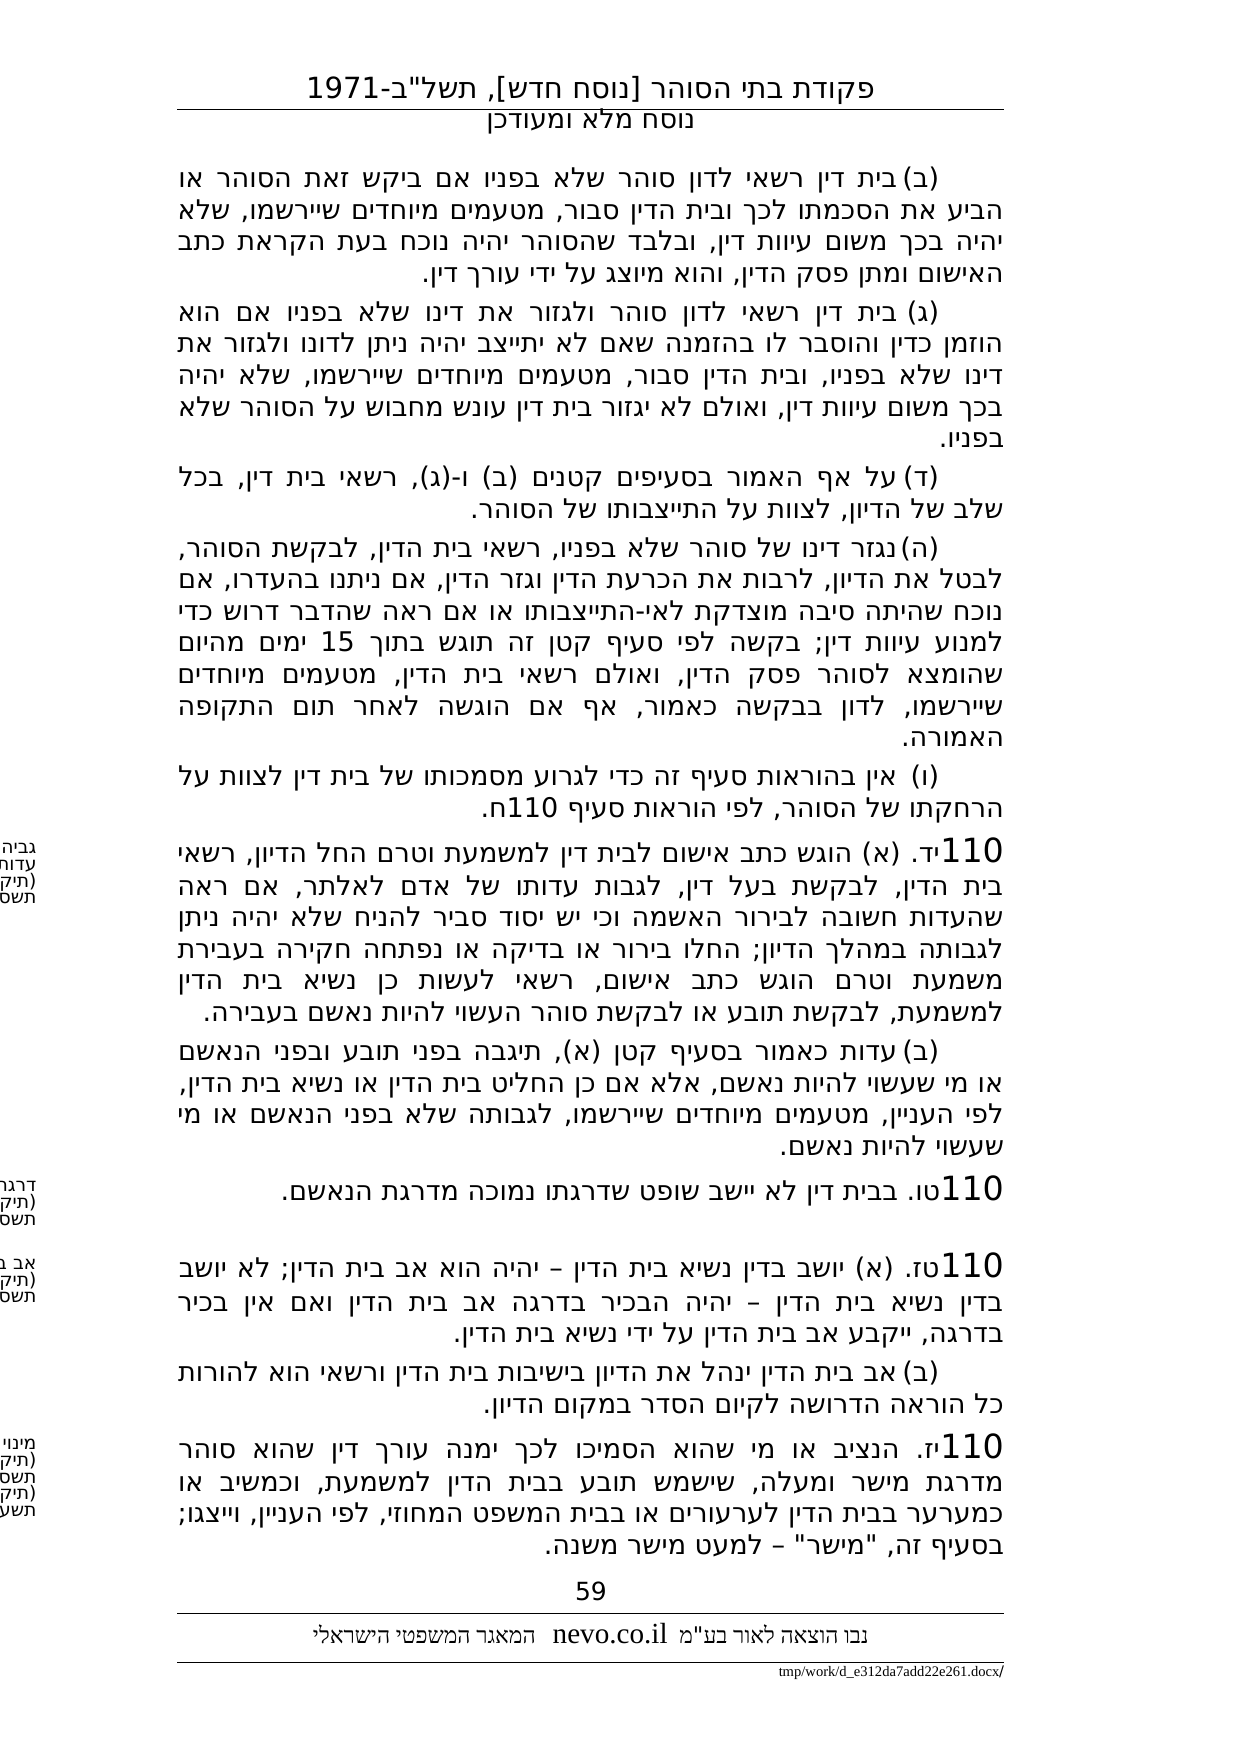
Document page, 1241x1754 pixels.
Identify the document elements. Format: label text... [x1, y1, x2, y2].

text (ג) בית דין רשאי לדון סוהר ולגזור את דינו שלא בפניו אם הוא הוזמן כדין והוסבר לו בהזמנה שאם לא יתייצב יהיה ניתן לדונו ולגזור את דינו שלא בפניו, ובית הדין סבור, מטעמים מיוחדים שיירשמו, שלא יהיה בכך משום עיוות דין, ואולם לא יגזור בית דין עונש מחבוש על הסוהר שלא בפניו. [177, 296, 1004, 454]
text (ב) אב בית הדין ינהל את הדיון בישיבות בית הדין ורשאי הוא להורות כל הוראה הדרושה לקיום הסדר במקום הדיון. [177, 1356, 1004, 1419]
text (ד) על אף האמור בסעיפים קטנים (ב) ו-(ג), רשאי בית דין, בכל שלב של הדיון, לצוות על התייצבותו של הסוהר. [177, 461, 1004, 524]
text 110יז. הנציב או מי שהוא הסמיכו לכך ימנה עורך דין שהוא סוהר מדרגת מישר ומעלה, שישמש תובע בבית הדין למשמעת, וכמשיב או כמערער בבית הדין לערעורים או בבית המשפט המחוזי, לפי העניין, וייצגו; בסעיף זה, "מישר" – למעט מישר משנה. [177, 1427, 1004, 1561]
text 110יד. (א) הוגש כתב אישום לבית דין למשמעת וטרם החל הדיון, רשאי בית הדין, לבקשת בעל דין, לגבות עדותו של אדם לאלתר, אם ראה שהעדות חשובה לבירור האשמה וכי יש יסוד סביר להניח שלא יהיה ניתן לגבותה במהלך הדיון; החלו בירור או בדיקה או נפתחה חקירה בעבירת משמעת וטרם הוגש כתב אישום, רשאי לעשות כן נשיא בית הדין למשמעת, לבקשת תובע או לבקשת סוהר העשוי להיות נאשם בעבירה. [177, 831, 1004, 1028]
text (ב) עדות כאמור בסעיף קטן (א), תיגבה בפני תובע ובפני הנאשם או מי שעשוי להיות נאשם, אלא אם כן החליט בית הדין או נשיא בית הדין, לפי העניין, מטעמים מיוחדים שיירשמו, לגבותה שלא בפני הנאשם או מי שעשוי להיות נאשם. [177, 1035, 1004, 1162]
text 110טו. בבית דין לא יישב שופט שדרגתו נמוכה מדרגת הנאשם. [177, 1169, 1004, 1208]
text (ה) נגזר דינו של סוהר שלא בפניו, רשאי בית הדין, לבקשת הסוהר, לבטל את הדיון, לרבות את הכרעת הדין וגזר הדין, אם ניתנו בהעדרו, אם נוכח שהיתה סיבה מוצדקת לאי-התייצבותו או אם ראה שהדבר דרוש כדי למנוע עיוות דין; בקשה לפי סעיף קטן זה תוגש בתוך 15 ימים מהיום שהומצא לסוהר פסק הדין, ואולם רשאי בית הדין, מטעמים מיוחדים שיירשמו, לדון בבקשה כאמור, אף אם הוגשה לאחר תום התקופה האמורה. [177, 532, 1004, 753]
text (ו) אין בהוראות סעיף זה כדי לגרוע מסמכותו של בית דין לצוות על הרחקתו של הסוהר, לפי הוראות סעיף 110ח. [177, 761, 1004, 824]
text 110טז. (א) יושב בדין נשיא בית הדין – יהיה הוא אב בית הדין; לא יושב בדין נשיא בית הדין – יהיה הבכיר בדרגה אב בית הדין ואם אין בכיר בדרגה, ייקבע אב בית הדין על ידי נשיא בית הדין. [177, 1247, 1004, 1349]
text (ב) בית דין רשאי לדון סוהר שלא בפניו אם ביקש זאת הסוהר או הביע את הסכמתו לכך ובית הדין סבור, מטעמים מיוחדים שיירשמו, שלא יהיה בכך משום עיוות דין, ובלבד שהסוהר יהיה נוכח בעת הקראת כתב האישום ומתן פסק הדין, והוא מיוצג על ידי עורך דין. [177, 162, 1004, 289]
